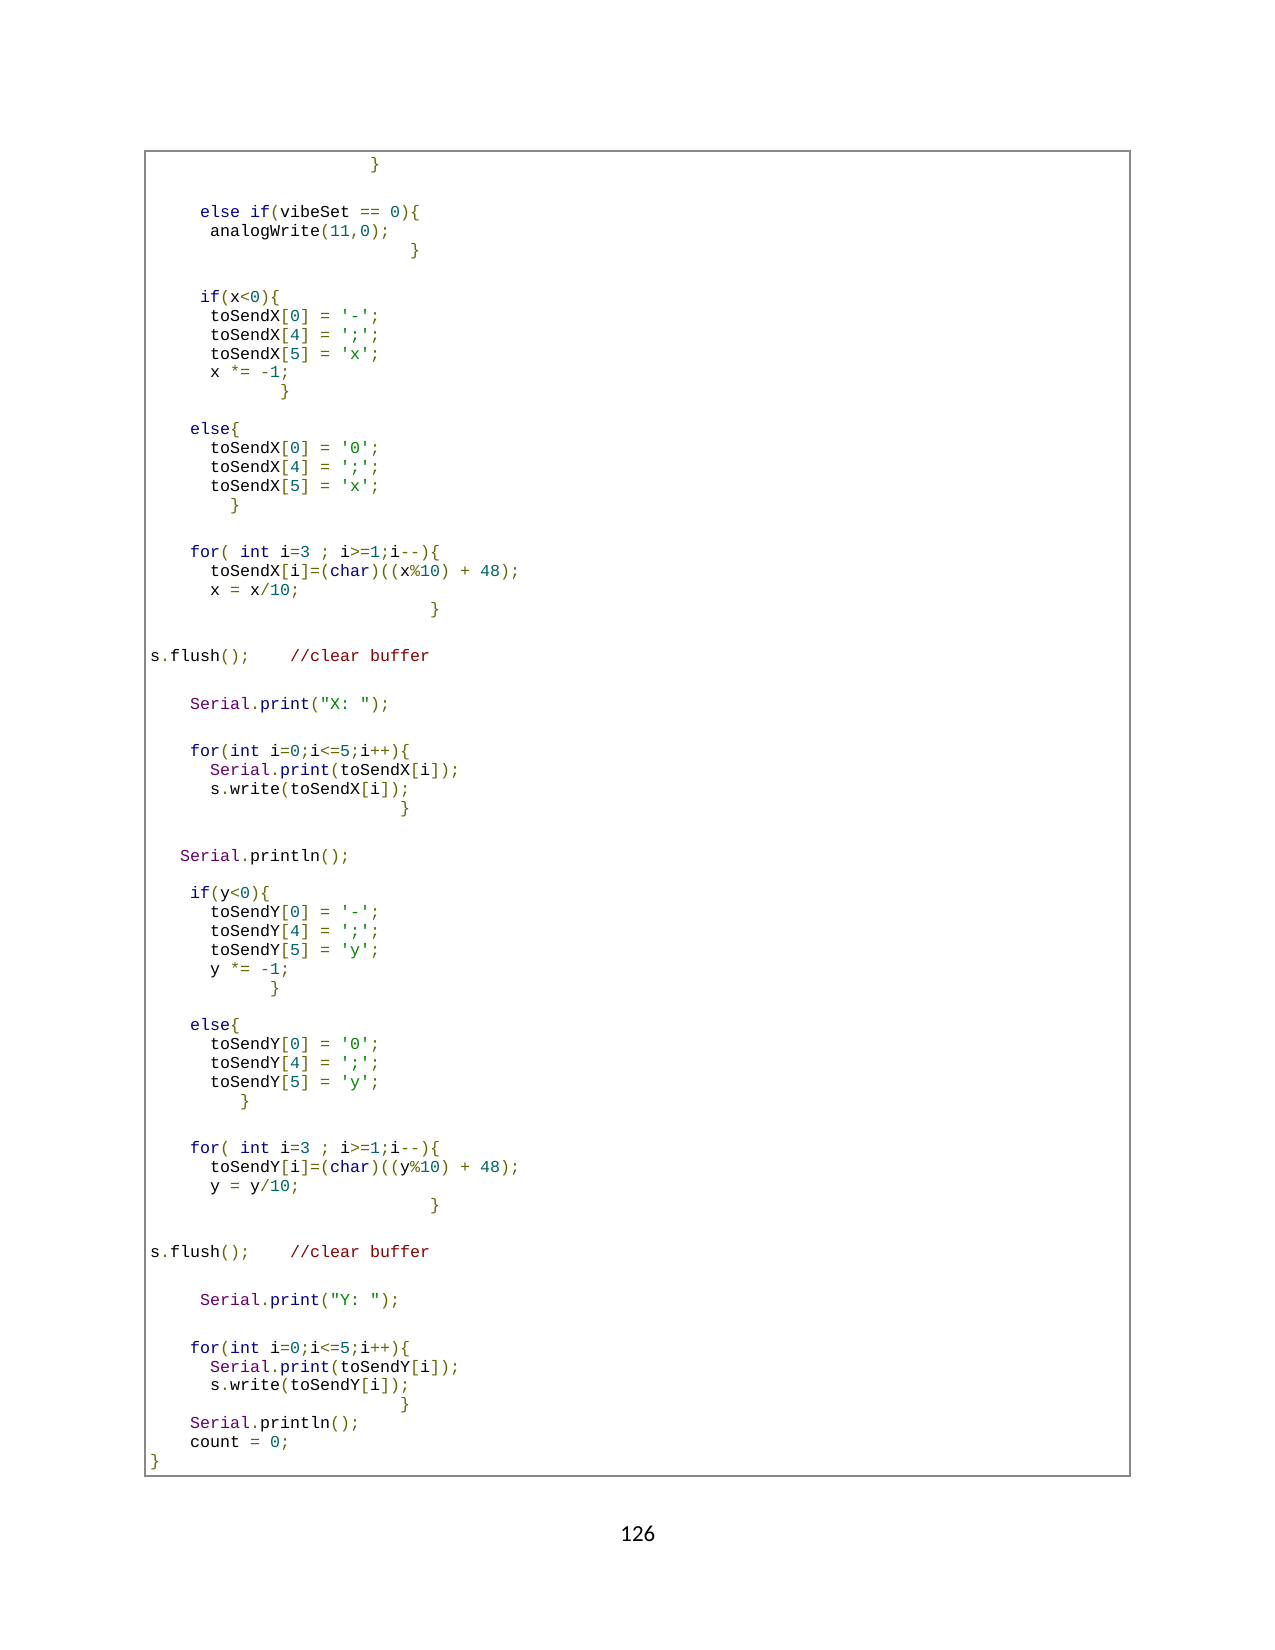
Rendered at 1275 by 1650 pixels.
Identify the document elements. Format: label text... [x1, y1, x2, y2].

text Serial.print("X: "); [150, 695, 1125, 714]
text toSendY[5] = 'y'; [150, 941, 1125, 960]
text toSendY[5] = 'y'; [150, 1073, 1125, 1092]
text else if(vibeSet == 0){ [150, 203, 1125, 222]
text Serial.print(toSendY[i]); [150, 1358, 1125, 1377]
text s.write(toSendY[i]); [150, 1377, 1125, 1396]
text x = x/10; [150, 581, 1125, 600]
text y = y/10; [150, 1178, 1125, 1196]
text Serial.println(); [150, 1415, 1125, 1433]
text toSendY[4] = ';'; [150, 923, 1125, 941]
text else{ [150, 421, 1125, 439]
text } [150, 496, 1125, 515]
text count = 0; [150, 1433, 1125, 1447]
text toSendX[0] = '0'; [150, 439, 1125, 458]
text else{ [150, 1017, 1125, 1036]
text s.flush(); //clear buffer [150, 648, 1125, 667]
text Serial.print("Y: "); [150, 1292, 1125, 1311]
text Serial.println(); [150, 847, 1125, 866]
text if(y<0){ [150, 885, 1125, 904]
text } [150, 241, 1125, 260]
text } [150, 383, 1125, 402]
text toSendY[0] = '-'; [150, 904, 1125, 923]
text toSendX[4] = ';'; [150, 458, 1125, 477]
text for( int i=3 ; i>=1;i--){ [150, 544, 1125, 562]
text toSendX[i]=(char)((x%10) + 48); [150, 562, 1125, 581]
text toSendX[5] = 'x'; [150, 345, 1125, 364]
text Serial.print(toSendX[i]); [150, 762, 1125, 781]
text } [150, 600, 1125, 619]
text x *= -1; [150, 364, 1125, 383]
text } [150, 799, 1125, 818]
text s.write(toSendX[i]); [150, 781, 1125, 799]
text toSendY[0] = '0'; [150, 1036, 1125, 1054]
text } [150, 1092, 1125, 1111]
text toSendX[4] = ';'; [150, 326, 1125, 345]
text y *= -1; [150, 960, 1125, 979]
text toSendX[0] = '-'; [150, 307, 1125, 326]
text toSendX[5] = 'x'; [150, 477, 1125, 496]
text toSendY[i]=(char)((y%10) + 48); [150, 1159, 1125, 1178]
text s.flush(); //clear buffer [150, 1244, 1125, 1263]
text for(int i=0;i<=5;i++){ [150, 1339, 1125, 1358]
text } [146, 1447, 1129, 1475]
text } [150, 1396, 1125, 1415]
text } [150, 1196, 1125, 1215]
text } [150, 979, 1125, 998]
text toSendY[4] = ';'; [150, 1054, 1125, 1073]
text if(x<0){ [150, 289, 1125, 307]
text analogWrite(11,0); [150, 222, 1125, 241]
text for( int i=3 ; i>=1;i--){ [150, 1140, 1125, 1159]
text } [146, 152, 1129, 174]
text for(int i=0;i<=5;i++){ [150, 743, 1125, 762]
